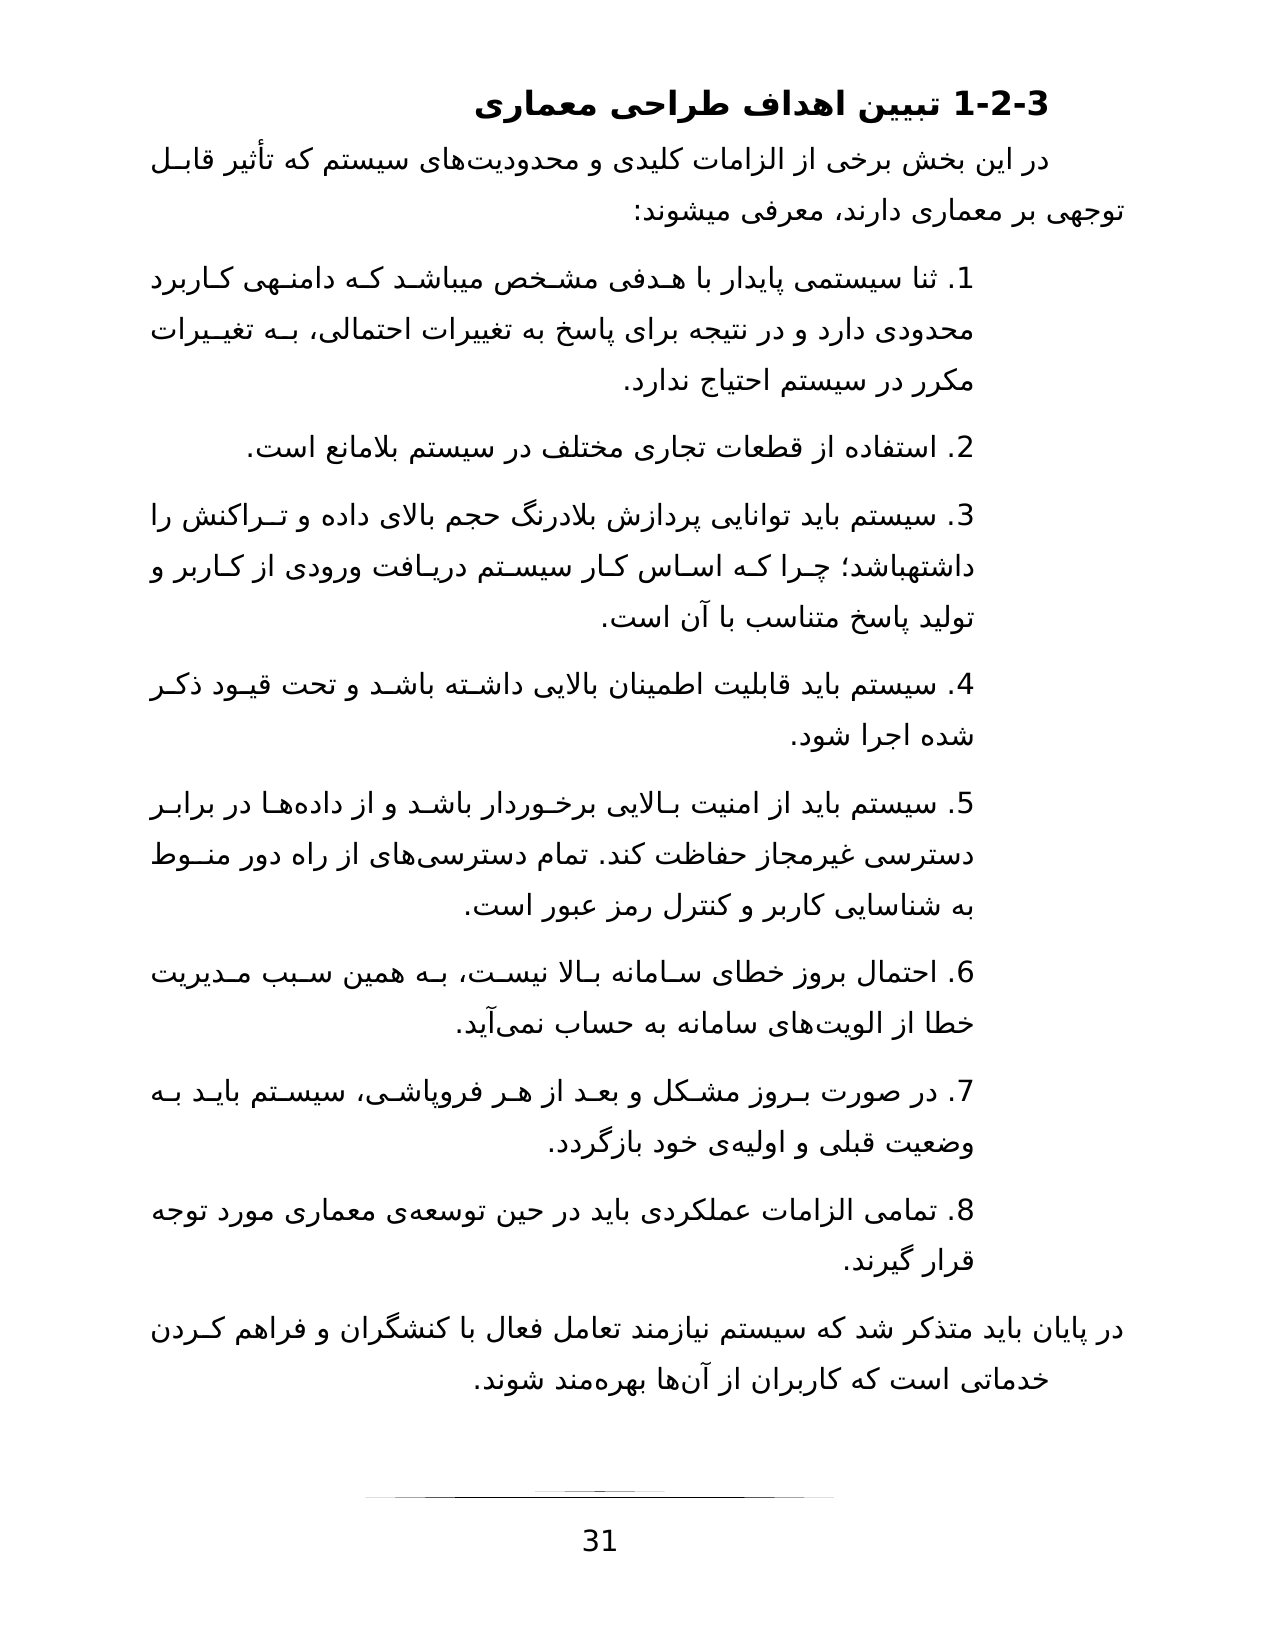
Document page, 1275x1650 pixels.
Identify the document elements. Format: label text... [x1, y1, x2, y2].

text 2. استفاده از قطعات تجاری مختلف در سیستم بلامانع است. [150, 431, 975, 464]
text 3. سیستم باید توانایی پردازش بلادرنگ حجم بالای داده و تراکنش را داشتهباشد؛ چرا که اساس کار سیستم دریافت ورودی از کاربر و تولید پاسخ متناسب با آن است. [150, 498, 975, 634]
text 7. در صورت بروز مشکل و بعد از هر فروپاشی، سیستم باید به وضعیت قبلی و اولیه‌ی خود بازگردد. [150, 1074, 975, 1159]
text 8. تمامی الزامات عملکردی باید در حین توسعه‌ی معماری مورد توجه قرار گیرند. [150, 1193, 975, 1278]
subtitle 1-2-3 تبیین اهداف طراحی معماری [150, 84, 1125, 123]
text 4. سیستم باید قابلیت اطمینان بالایی داشته باشد و تحت قیود ذکر شده اجرا شود. [150, 668, 975, 753]
text 6. احتمال بروز خطای سامانه بالا نیست، به همین سبب مدیریت خطا از الویت‌های سامانه به حساب نمی‌آید. [150, 956, 975, 1041]
text در این بخش برخی از الزامات کلیدی و محدودیت‌های سیستم که تأثیر قابل توجهی بر معماری دارند، معرفی میشوند: [150, 143, 1125, 227]
text در پایان باید متذکر شد که سیستم نیازمند تعامل فعال با کنشگران و فراهم کردن خدماتی‌ است که کاربران از آن‌ها بهره‌مند شوند. [150, 1311, 1125, 1396]
text 5. سیستم باید از امنیت بالایی برخوردار باشد و از داده‌ها در برابر دسترسی غیرمجاز حفاظت کند. تمام دسترسی‌های از راه دور منوط به شناسایی کاربر و کنترل رمز عبور است. [150, 786, 975, 922]
text 1. ثنا سیستمی پایدار با هدفی مشخص میباشد که دامنهی کاربرد محدودی دارد و در نتیجه برای پاسخ به تغییرات احتمالی، به تغییرات مکرر در سیستم احتیاج ندارد. [150, 261, 975, 397]
